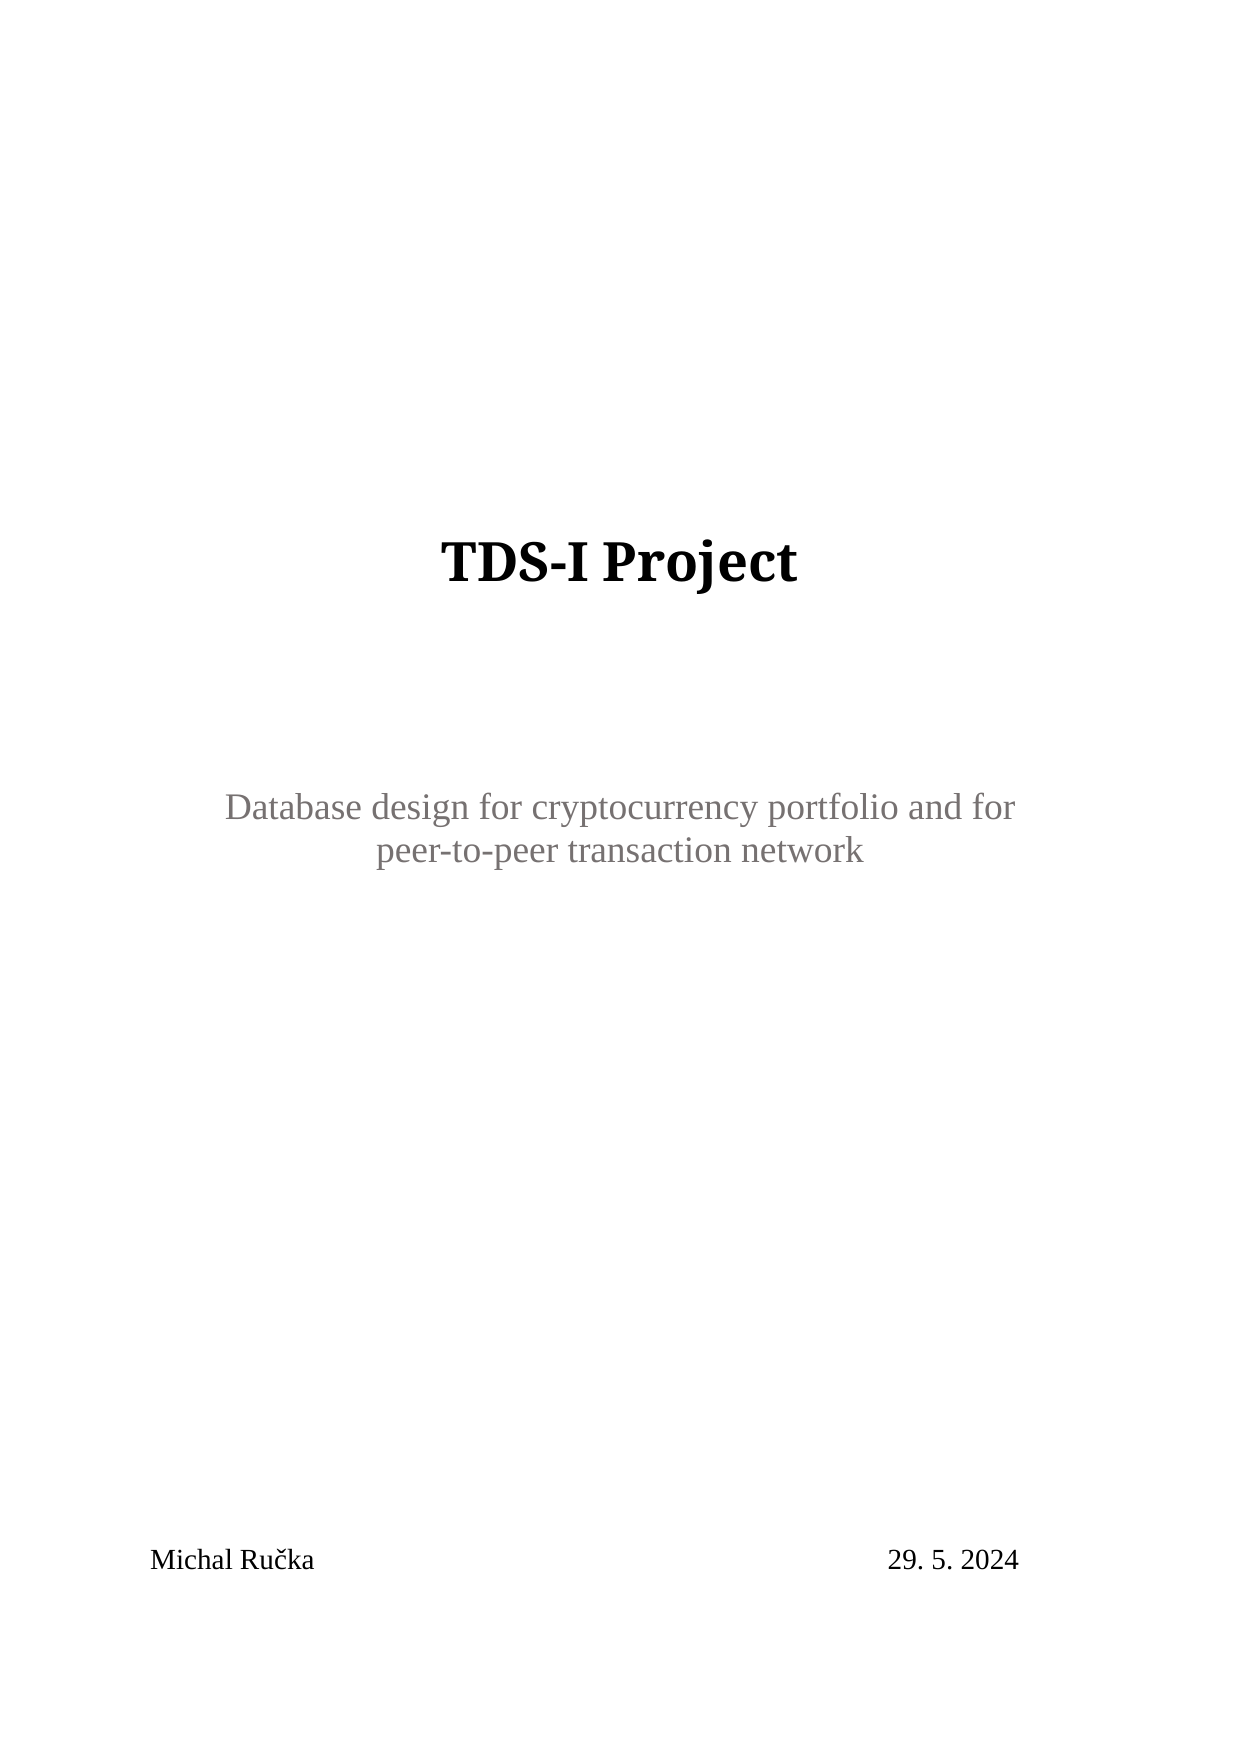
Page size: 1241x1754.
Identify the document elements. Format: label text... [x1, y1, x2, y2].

text TDS-I Project [150, 524, 1090, 597]
text peer-to-peer transaction network [150, 828, 1090, 871]
text Database design for cryptocurrency portfolio and for [150, 785, 1090, 828]
text Michal Ručka 29. 5. 2024 [150, 1542, 1090, 1575]
